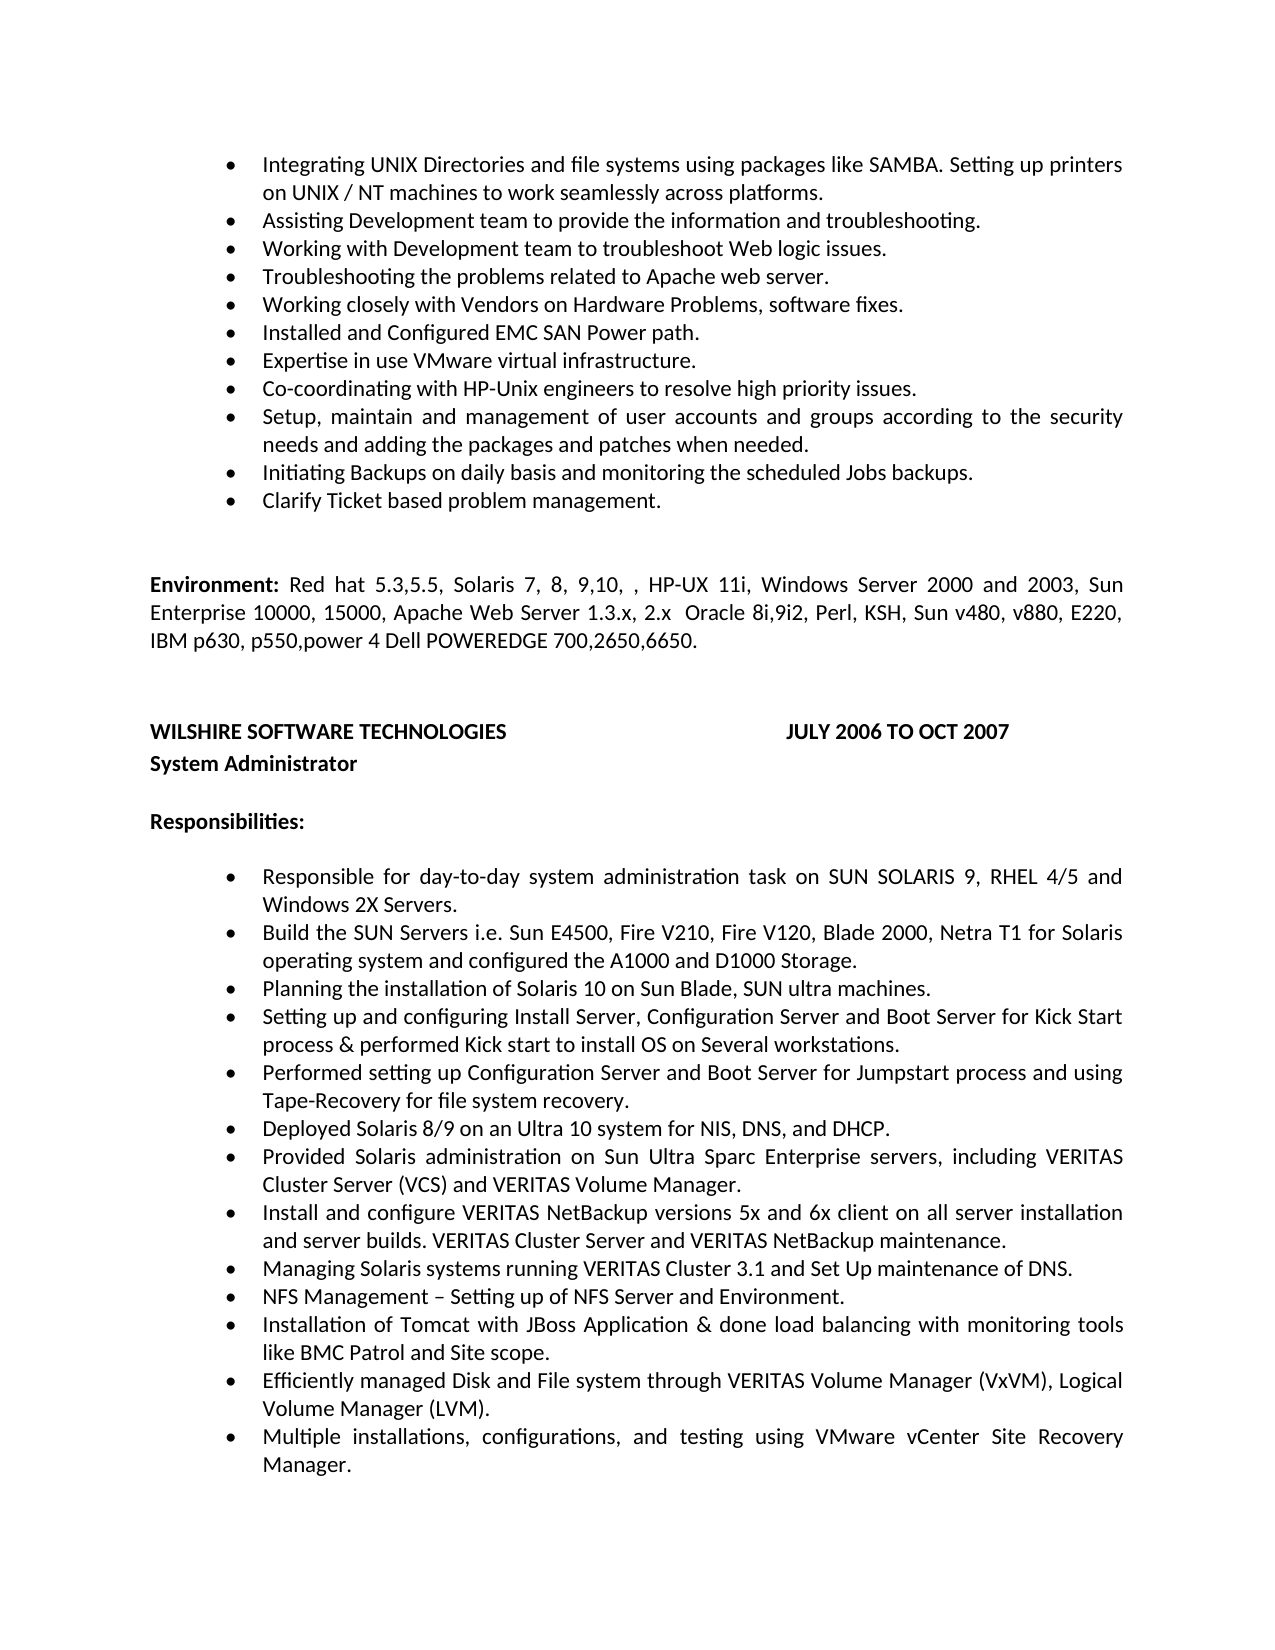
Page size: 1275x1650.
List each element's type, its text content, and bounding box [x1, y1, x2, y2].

list Provided Solaris administration on Sun Ultra Sparc Enterprise servers, including VERITAS Cluster Server (VCS) and VERITAS Volume Manager. [225, 1142, 1125, 1198]
list Managing Solaris systems running VERITAS Cluster 3.1 and Set Up maintenance of DNS. [225, 1254, 1125, 1282]
text WILSHIRE SOFTWARE TECHNOLOGIES JULY 2006 TO OCT 2007 [150, 717, 1125, 745]
list Build the SUN Servers i.e. Sun E4500, Fire V210, Fire V120, Blade 2000, Netra T1 for Solaris operating system and configured the A1000 and D1000 Storage. [225, 918, 1125, 974]
list Performed setting up Configuration Server and Boot Server for Jumpstart process and using Tape-Recovery for file system recovery. [225, 1058, 1125, 1114]
list Multiple installations, configurations, and testing using VMware vCenter Site Recovery Manager. [225, 1422, 1125, 1478]
list Efficiently managed Disk and File system through VERITAS Volume Manager (VxVM), Logical Volume Manager (LVM). [225, 1366, 1125, 1422]
list Installation of Tomcat with JBoss Application & done load balancing with monitoring tools like BMC Patrol and Site scope. [225, 1310, 1125, 1366]
text System Administrator [150, 749, 1125, 777]
list Clarify Ticket based problem management. [225, 486, 1125, 514]
list Assisting Development team to provide the information and troubleshooting. [225, 206, 1125, 234]
list Initiating Backups on daily basis and monitoring the scheduled Jobs backups. [225, 458, 1125, 486]
list Co-coordinating with HP-Unix engineers to resolve high priority issues. [225, 374, 1125, 402]
list Planning the installation of Solaris 10 on Sun Blade, SUN ultra machines. [225, 974, 1125, 1002]
list Expertise in use VMware virtual infrastructure. [225, 346, 1125, 374]
list NFS Management – Setting up of NFS Server and Environment. [225, 1282, 1125, 1310]
list Installed and Configured EMC SAN Power path. [225, 318, 1125, 346]
list Setup, maintain and management of user accounts and groups according to the security needs and adding the packages and patches when needed. [225, 402, 1125, 458]
list Troubleshooting the problems related to Apache web server. [225, 262, 1125, 290]
list Working closely with Vendors on Hardware Problems, software fixes. [225, 290, 1125, 318]
list Working with Development team to troubleshoot Web logic issues. [225, 234, 1125, 262]
list Setting up and configuring Install Server, Configuration Server and Boot Server for Kick Start process & performed Kick start to install OS on Several workstations. [225, 1002, 1125, 1058]
list Responsible for day-to-day system administration task on SUN SOLARIS 9, RHEL 4/5 and Windows 2X Servers. [225, 862, 1125, 918]
list Install and configure VERITAS NetBackup versions 5x and 6x client on all server installation and server builds. VERITAS Cluster Server and VERITAS NetBackup maintenance. [225, 1198, 1125, 1254]
text Responsibilities: [150, 807, 1125, 836]
list Integrating UNIX Directories and file systems using packages like SAMBA. Setting up printers on UNIX / NT machines to work seamlessly across platforms. [225, 150, 1125, 206]
list Deployed Solaris 8/9 on an Ultra 10 system for NIS, DNS, and DHCP. [225, 1114, 1125, 1142]
text Environment: Red hat 5.3,5.5, Solaris 7, 8, 9,10, , HP-UX 11i, Windows Server 2000 and 2003, Sun Enterprise 10000, 15000, Apache Web Server 1.3.x, 2.x Oracle 8i,9i2, Perl, KSH, Sun v480, v880, E220, IBM p630, p550,power 4 Dell POWEREDGE 700,2650,6650. [150, 570, 1125, 654]
